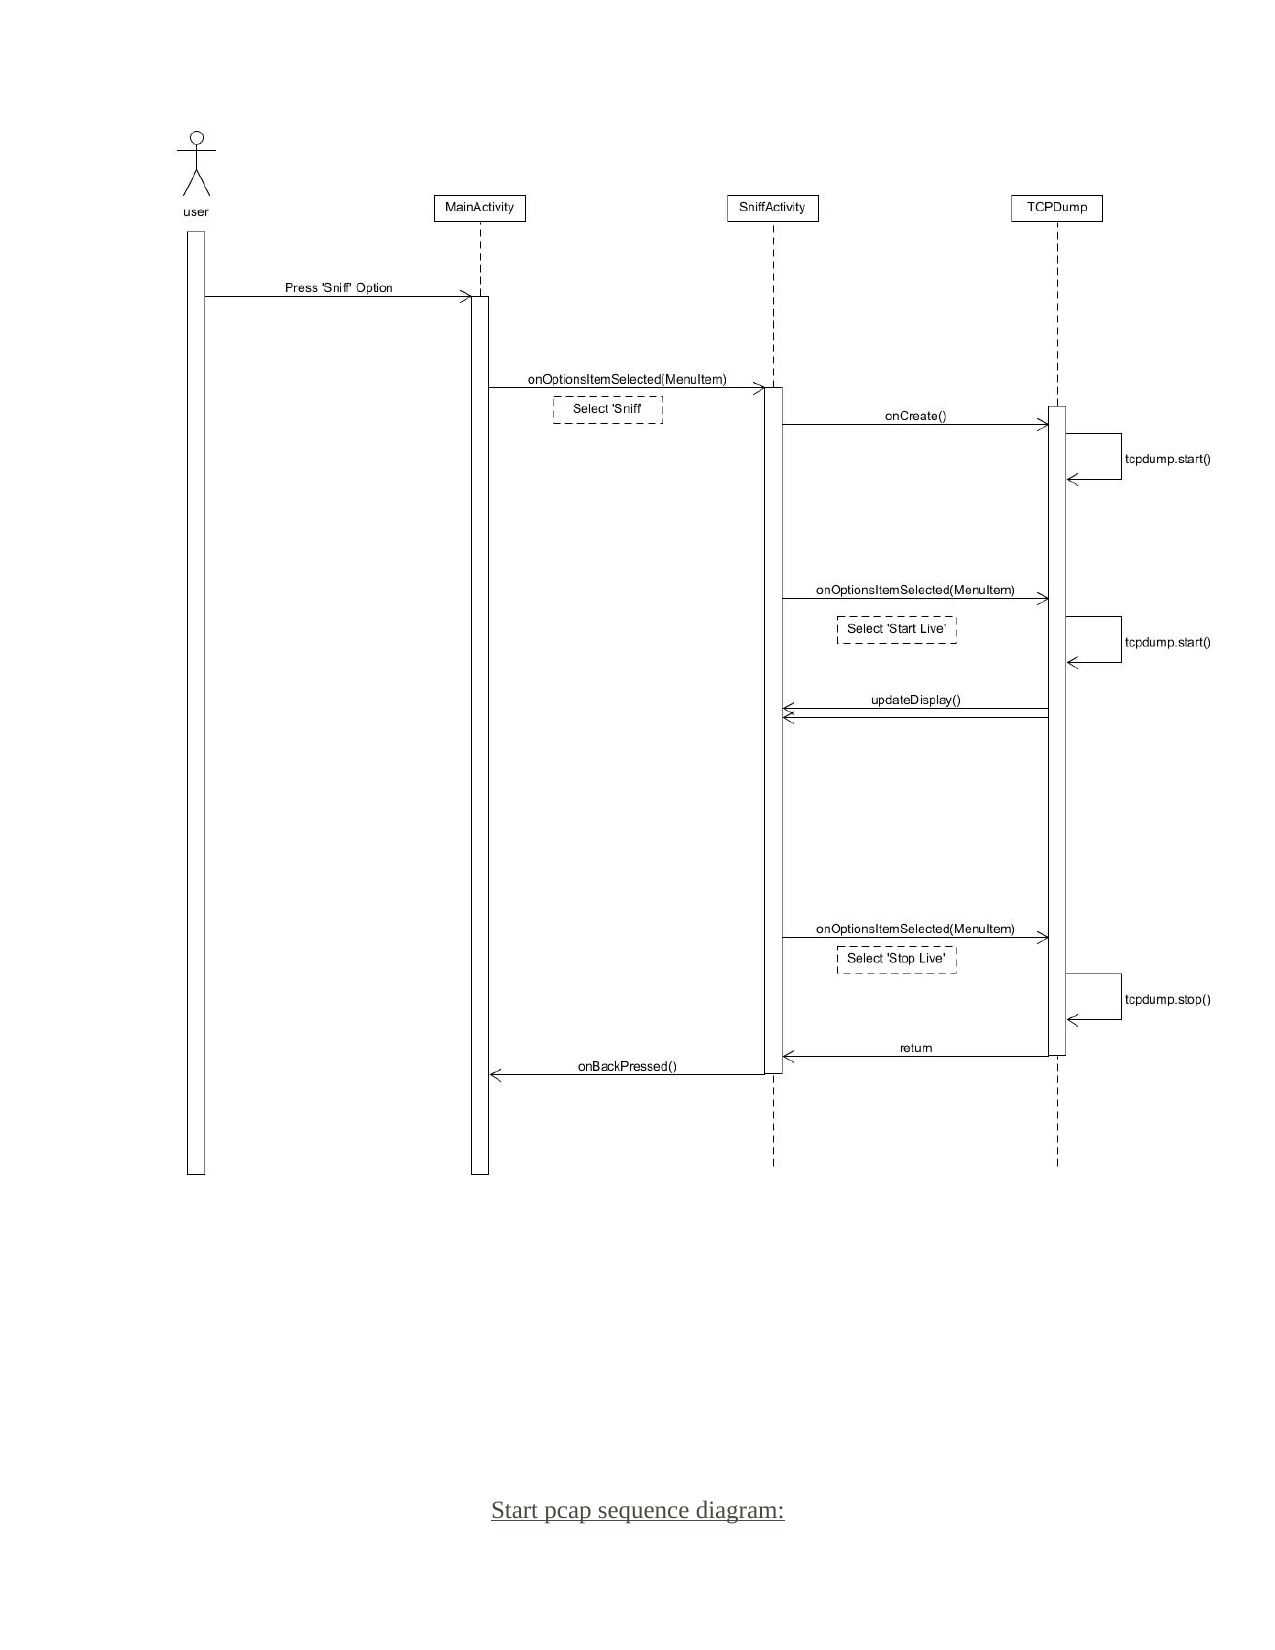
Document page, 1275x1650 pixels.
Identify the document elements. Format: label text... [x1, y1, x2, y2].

picture [150, 112, 1239, 1202]
text Start pcap sequence diagram: [150, 1495, 1125, 1524]
